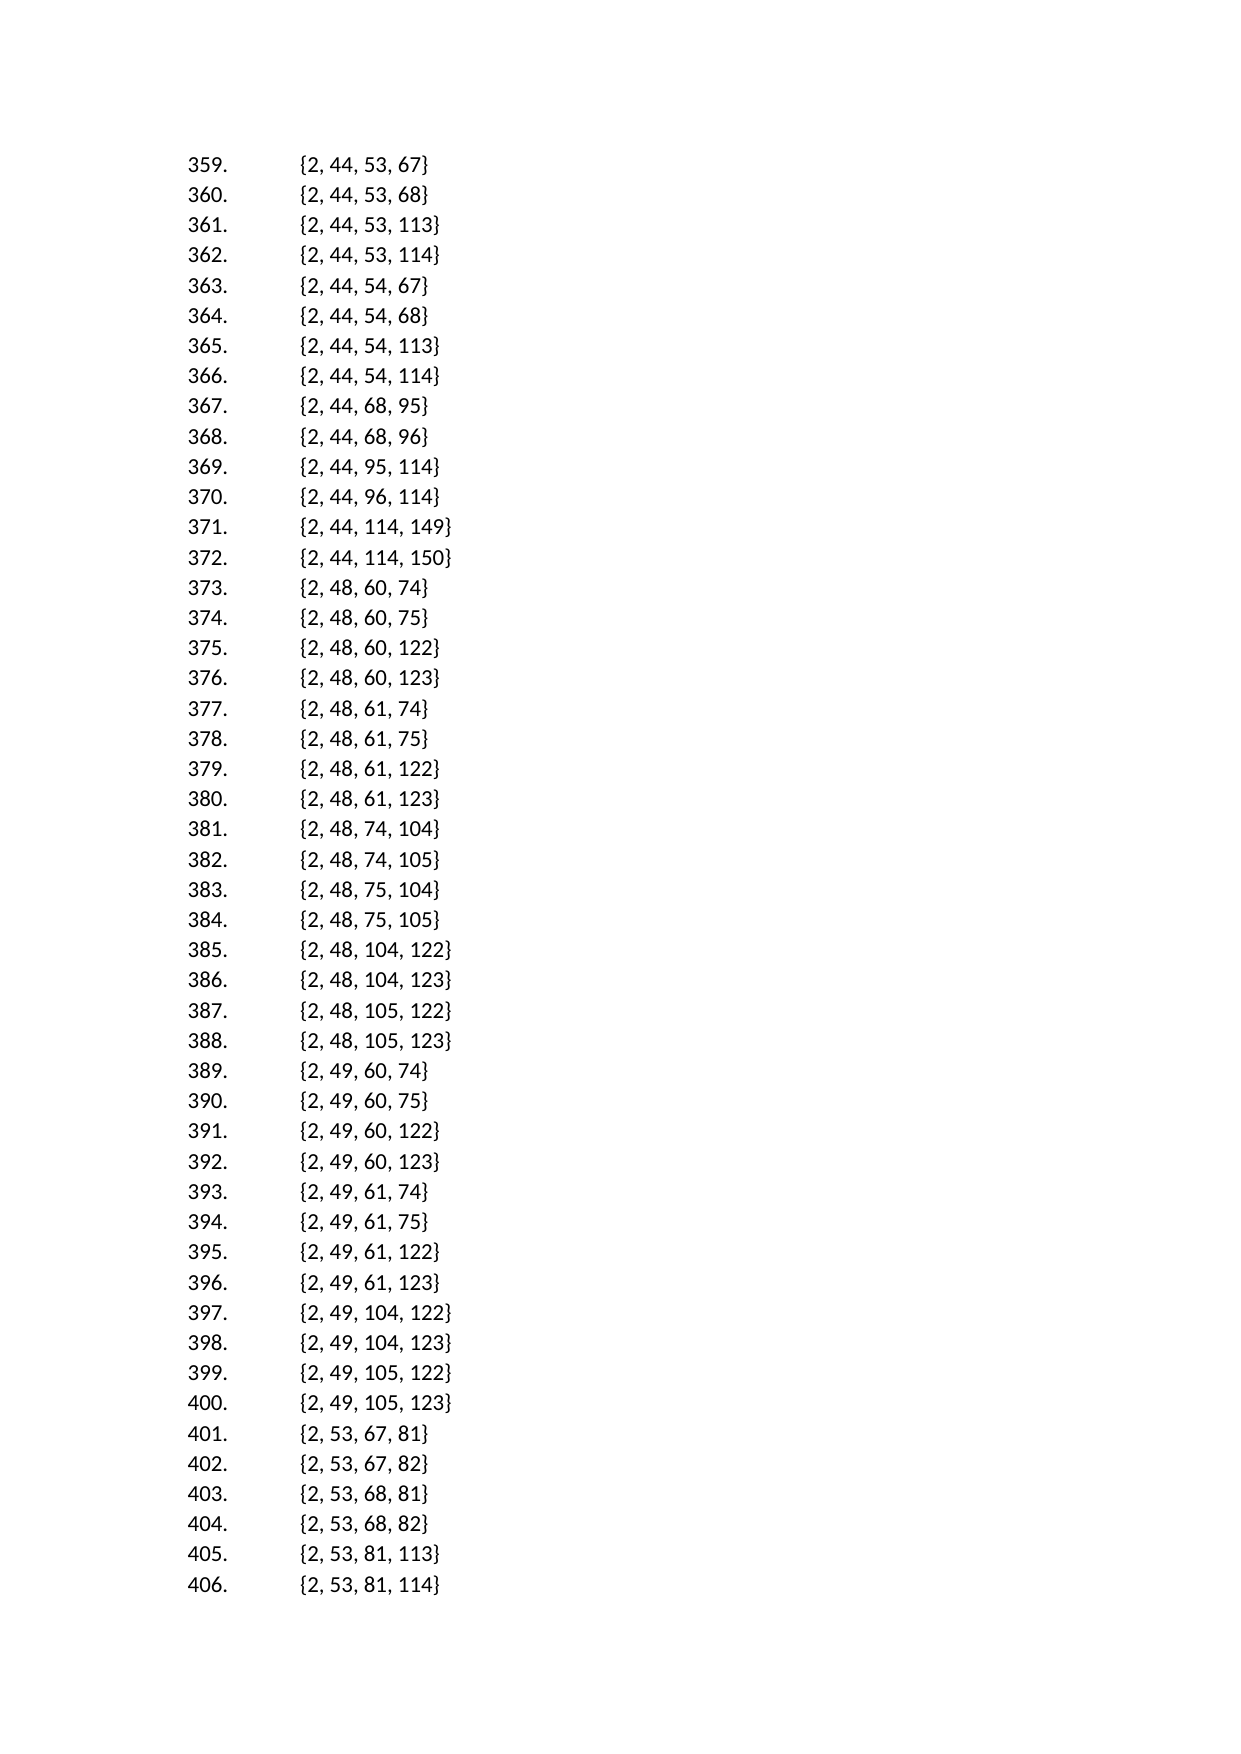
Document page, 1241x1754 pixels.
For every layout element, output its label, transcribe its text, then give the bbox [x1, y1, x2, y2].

list {2, 49, 60, 75} [187, 1086, 1090, 1114]
list {2, 48, 60, 122} [187, 633, 1090, 661]
list {2, 44, 96, 114} [187, 482, 1090, 510]
list {2, 48, 104, 122} [187, 935, 1090, 963]
list {2, 49, 60, 74} [187, 1056, 1090, 1084]
list {2, 49, 61, 122} [187, 1237, 1090, 1266]
list {2, 44, 53, 68} [187, 180, 1090, 208]
list {2, 53, 68, 81} [187, 1479, 1090, 1507]
list {2, 49, 105, 122} [187, 1358, 1090, 1386]
list {2, 44, 68, 95} [187, 392, 1090, 420]
list {2, 49, 61, 123} [187, 1268, 1090, 1296]
list {2, 53, 67, 81} [187, 1419, 1090, 1447]
list {2, 49, 61, 74} [187, 1177, 1090, 1205]
list {2, 53, 68, 82} [187, 1509, 1090, 1537]
list {2, 44, 54, 68} [187, 301, 1090, 329]
list {2, 48, 74, 105} [187, 845, 1090, 873]
list {2, 48, 61, 75} [187, 724, 1090, 752]
list {2, 48, 61, 74} [187, 694, 1090, 722]
list {2, 49, 60, 123} [187, 1147, 1090, 1175]
list {2, 44, 95, 114} [187, 452, 1090, 480]
list {2, 44, 53, 114} [187, 241, 1090, 269]
list {2, 49, 61, 75} [187, 1207, 1090, 1235]
list {2, 44, 68, 96} [187, 422, 1090, 450]
list {2, 49, 105, 123} [187, 1388, 1090, 1417]
list {2, 48, 74, 104} [187, 814, 1090, 843]
list {2, 49, 104, 122} [187, 1298, 1090, 1326]
list {2, 48, 105, 123} [187, 1026, 1090, 1054]
list {2, 49, 60, 122} [187, 1117, 1090, 1145]
list {2, 44, 114, 150} [187, 543, 1090, 571]
list {2, 53, 67, 82} [187, 1449, 1090, 1477]
list {2, 48, 60, 123} [187, 663, 1090, 692]
list {2, 44, 54, 113} [187, 331, 1090, 359]
list {2, 44, 54, 67} [187, 271, 1090, 299]
list {2, 49, 104, 123} [187, 1328, 1090, 1356]
list {2, 48, 61, 122} [187, 754, 1090, 782]
list {2, 44, 53, 113} [187, 210, 1090, 238]
list {2, 44, 114, 149} [187, 512, 1090, 541]
list {2, 53, 81, 113} [187, 1539, 1090, 1568]
list {2, 48, 104, 123} [187, 966, 1090, 994]
list {2, 48, 60, 75} [187, 603, 1090, 631]
list {2, 48, 105, 122} [187, 996, 1090, 1024]
list {2, 48, 75, 105} [187, 905, 1090, 933]
list {2, 48, 60, 74} [187, 573, 1090, 601]
list {2, 44, 53, 67} [187, 150, 1090, 178]
list {2, 53, 81, 114} [187, 1570, 1090, 1598]
list {2, 48, 75, 104} [187, 875, 1090, 903]
list {2, 48, 61, 123} [187, 784, 1090, 812]
list {2, 44, 54, 114} [187, 361, 1090, 389]
